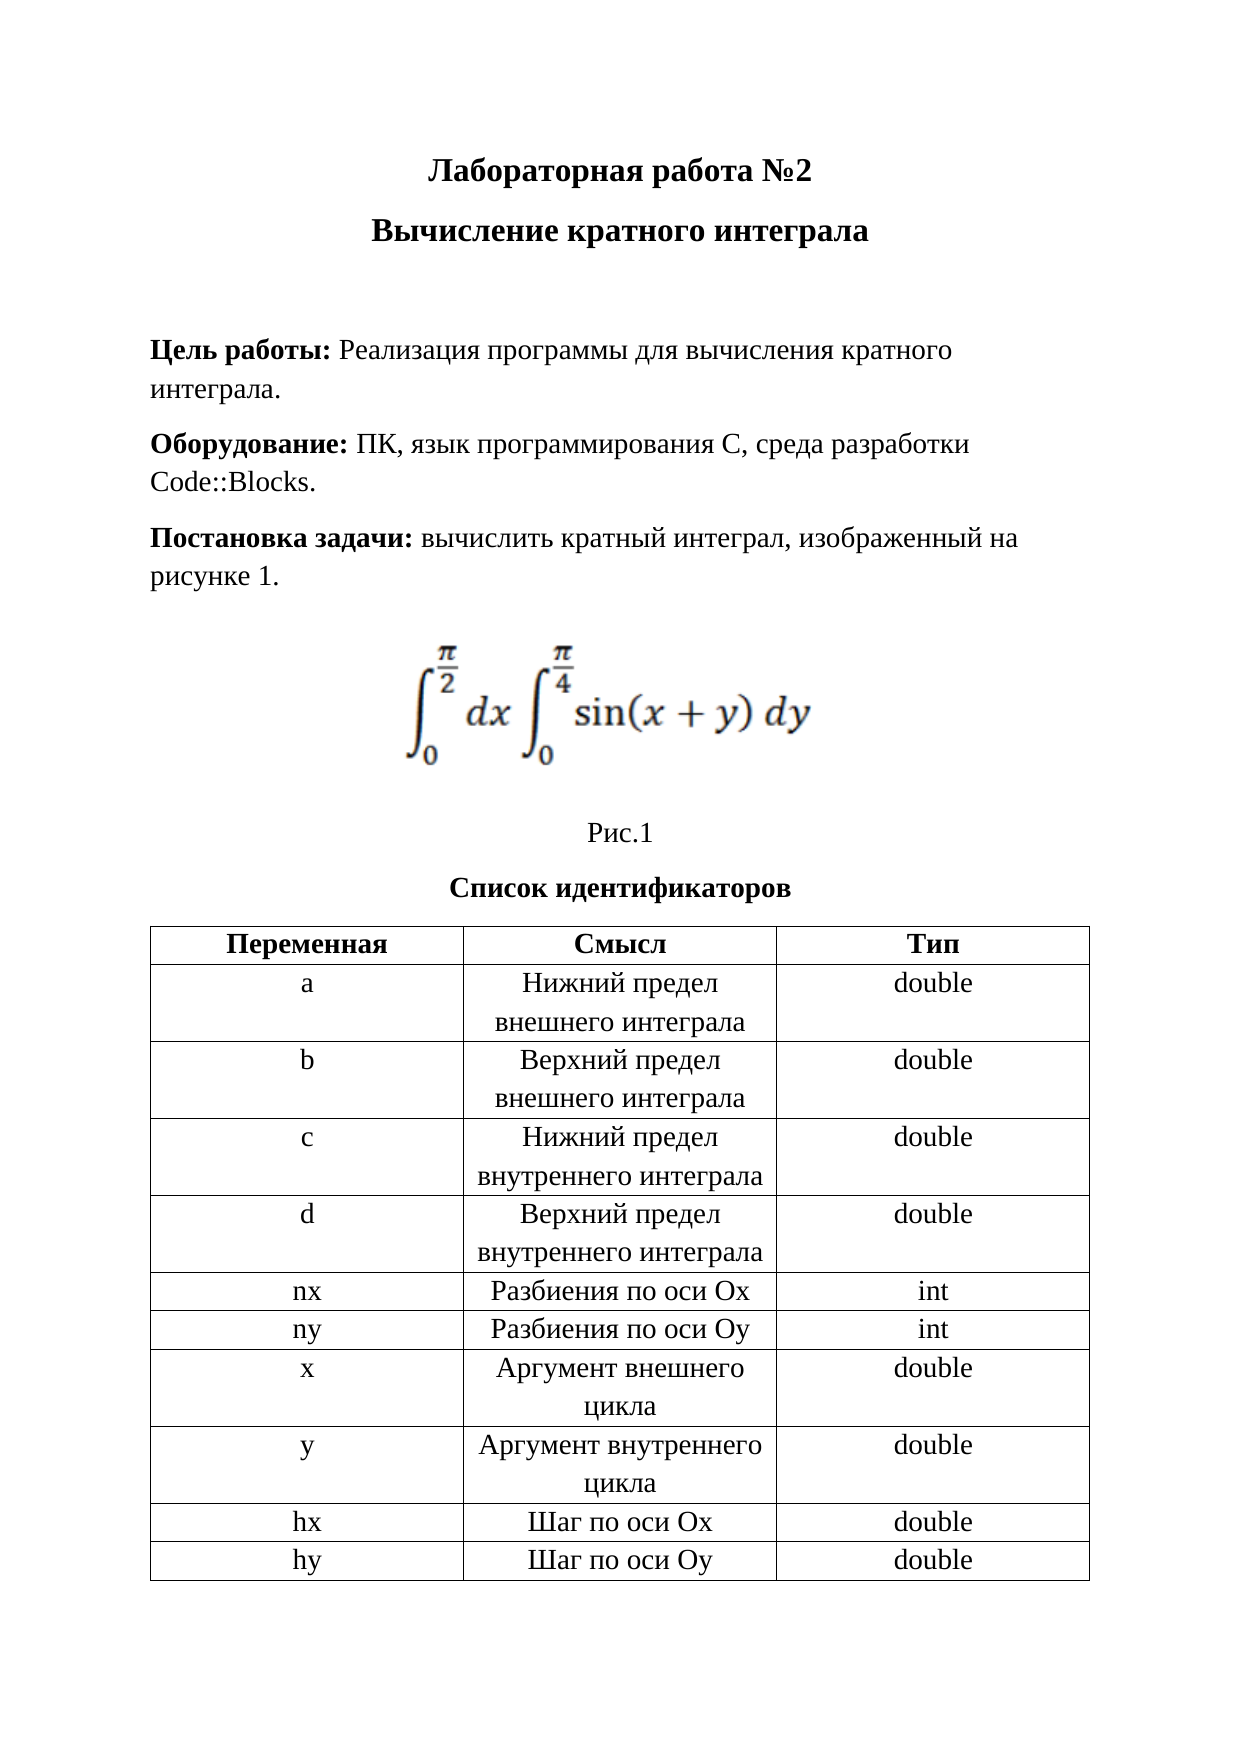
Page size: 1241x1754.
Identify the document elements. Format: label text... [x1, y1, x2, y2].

table_cell double [777, 1504, 1089, 1541]
text Оборудование: ПК, язык программирования C, среда разработки Code::Blocks. [150, 426, 1090, 498]
text Постановка задачи: вычислить кратный интеграл, изображенный на рисунке 1. [150, 520, 1090, 592]
table_cell y [151, 1427, 463, 1503]
text Список идентификаторов [150, 870, 1090, 904]
table_cell Аргумент внешнего цикла [464, 1350, 776, 1426]
text Цель работы: Реализация программы для вычисления кратного интеграла. [150, 332, 1090, 404]
table_cell a [151, 965, 463, 1041]
table_cell int [777, 1273, 1089, 1310]
table_cell double [777, 1350, 1089, 1426]
table_cell Аргумент внутреннего цикла [464, 1427, 776, 1503]
table_cell hx [151, 1504, 463, 1541]
table_cell int [777, 1311, 1089, 1349]
table_cell double [777, 965, 1089, 1041]
table_cell double [777, 1196, 1089, 1272]
table_cell Верхний предел внешнего интеграла [464, 1042, 776, 1118]
table_cell double [777, 1042, 1089, 1118]
table_header Тип [777, 927, 1089, 964]
table_cell Шаг по оси Oy [464, 1542, 776, 1580]
text Лабораторная работа №2 [150, 150, 1090, 188]
text Вычисление кратного интеграла [150, 211, 1090, 249]
table_header Смысл [464, 927, 776, 964]
table_header Переменная [151, 927, 463, 964]
table_cell Нижний предел внутреннего интеграла [464, 1119, 776, 1195]
table_cell Шаг по оси Ox [464, 1504, 776, 1541]
table_cell hy [151, 1542, 463, 1580]
table_cell Верхний предел внутреннего интеграла [464, 1196, 776, 1272]
table_cell x [151, 1350, 463, 1426]
table_cell Разбиения по оси Ox [464, 1273, 776, 1310]
table_cell ny [151, 1311, 463, 1349]
table_cell d [151, 1196, 463, 1272]
text Рис.1 [150, 815, 1090, 849]
table_cell Разбиения по оси Oy [464, 1311, 776, 1349]
table_cell Нижний предел внешнего интеграла [464, 965, 776, 1041]
table_cell double [777, 1542, 1089, 1580]
table_cell c [151, 1119, 463, 1195]
table_cell nx [151, 1273, 463, 1310]
table_cell double [777, 1427, 1089, 1503]
table_cell b [151, 1042, 463, 1118]
table_cell double [777, 1119, 1089, 1195]
picture [388, 613, 853, 795]
